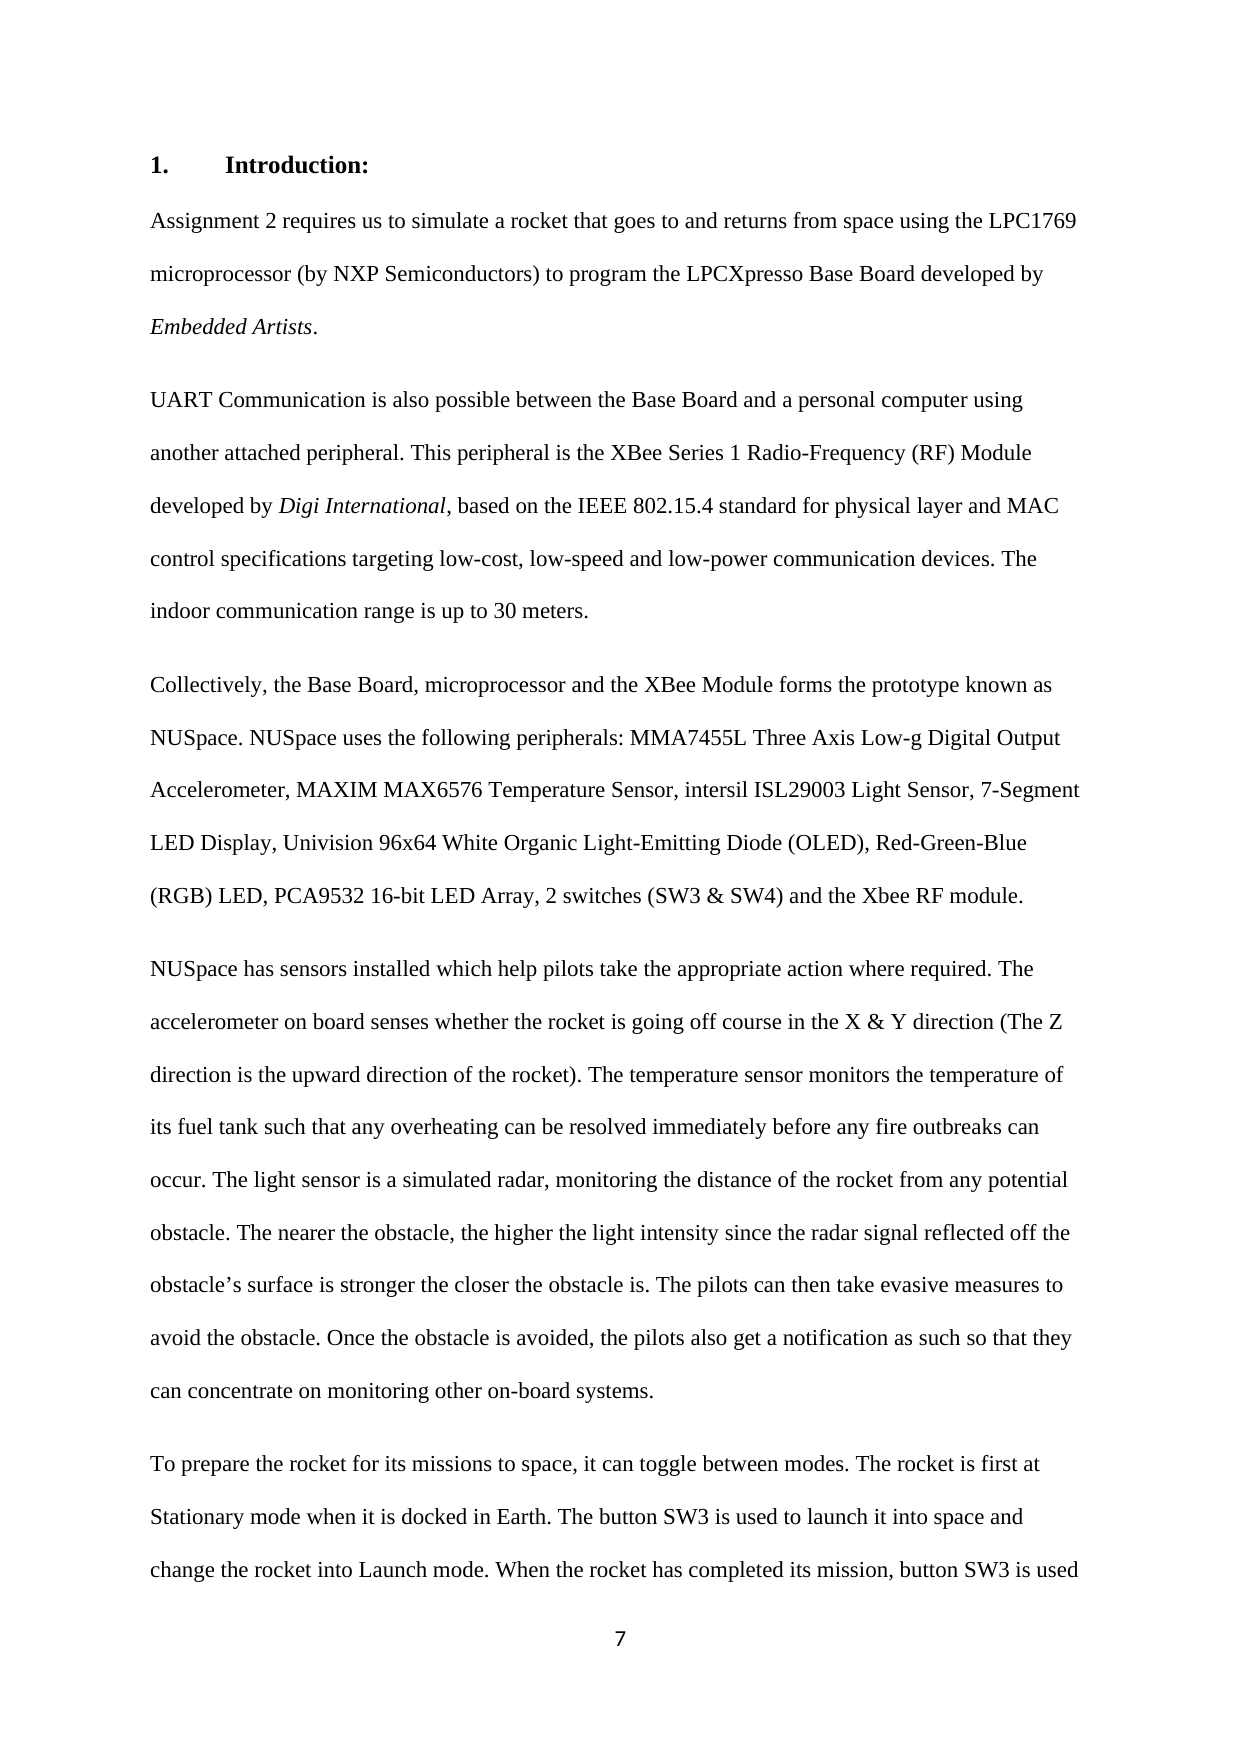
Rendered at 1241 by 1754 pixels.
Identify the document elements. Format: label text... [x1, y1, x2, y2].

text Collectively, the Base Board, microprocessor and the XBee Module forms the prototype known as NUSpace. NUSpace uses the following peripherals: MMA7455L Three Axis Low-g Digital Output Accelerometer, MAXIM MAX6576 Temperature Sensor, intersil ISL29003 Light Sensor, 7-Segment LED Display, Univision 96x64 White Organic Light-Emitting Diode (OLED), Red-Green-Blue (RGB) LED, PCA9532 16-bit LED Array, 2 switches (SW3 & SW4) and the Xbee RF module. [150, 671, 1090, 908]
text Assignment 2 requires us to simulate a rocket that goes to and returns from space using the LPC1769 microprocessor (by NXP Semiconductors) to program the LPCXpresso Base Board developed by Embedded Artists. [150, 207, 1090, 339]
text NUSpace has sensors installed which help pilots take the appropriate action where required. The accelerometer on board senses whether the rocket is going off course in the X & Y direction (The Z direction is the upward direction of the rocket). The temperature sensor monitors the temperature of its fuel tank such that any overheating can be resolved immediately before any fire outbreaks can occur. The light sensor is a simulated radar, monitoring the distance of the rocket from any potential obstacle. The nearer the obstacle, the higher the light intensity since the radar signal reflected off the obstacle’s surface is stronger the closer the obstacle is. The pilots can then take evasive measures to avoid the obstacle. Once the obstacle is avoided, the pilots also get a notification as such so that they can concentrate on monitoring other on-board systems. [150, 955, 1090, 1403]
list Introduction: [150, 150, 1090, 179]
text UART Communication is also possible between the Base Board and a personal computer using another attached peripheral. This peripheral is the XBee Series 1 Radio-Frequency (RF) Module developed by Digi International, based on the IEEE 802.15.4 standard for physical layer and MAC control specifications targeting low-cost, low-speed and low-power communication devices. The indoor communication range is up to 30 meters. [150, 386, 1090, 624]
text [150, 1450, 1090, 1582]
